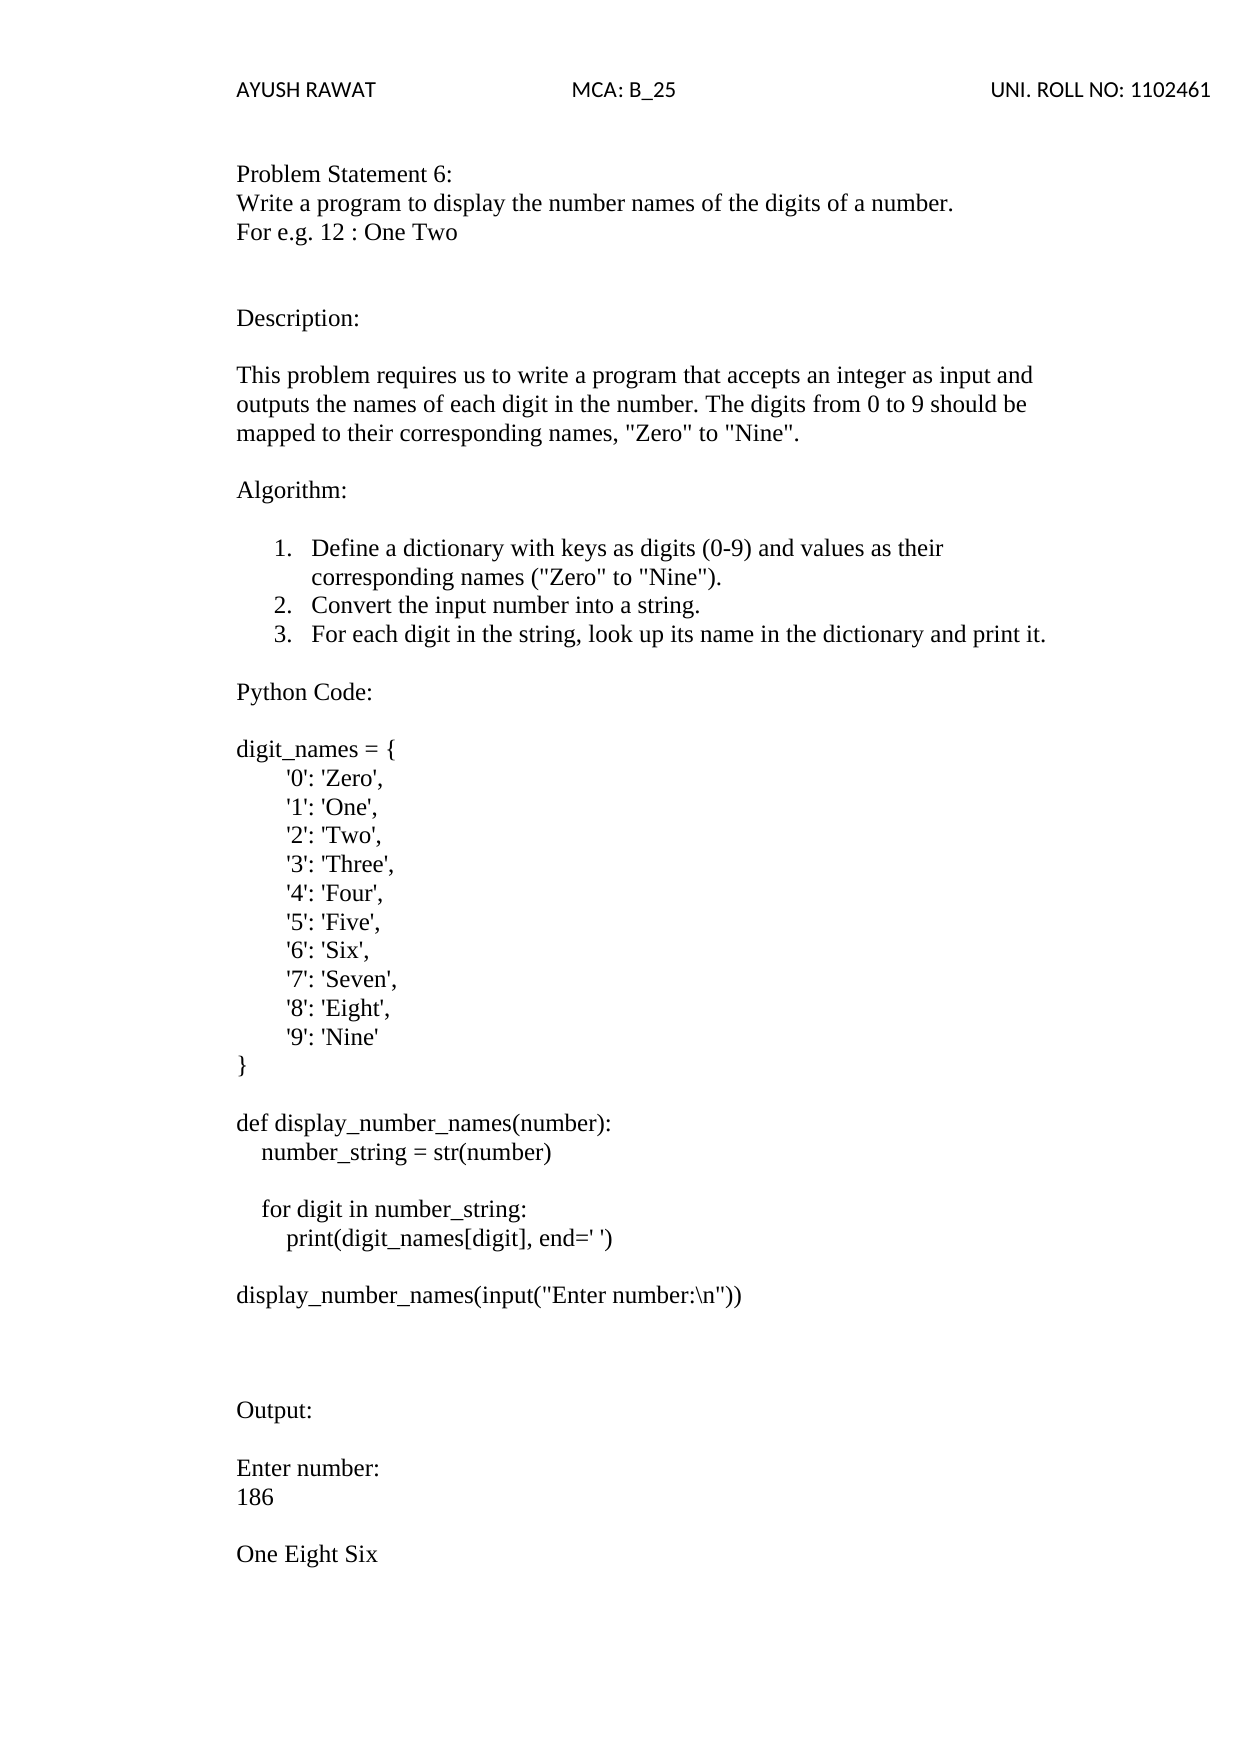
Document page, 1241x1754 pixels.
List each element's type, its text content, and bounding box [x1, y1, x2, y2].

list For each digit in the string, look up its name in the dictionary and print it. [274, 619, 1092, 648]
text This problem requires us to write a program that accepts an integer as input and outputs the names of each digit in the number. The digits from 0 to 9 should be mapped to their corresponding names, "Zero" to "Nine". [236, 360, 1092, 447]
text '7': 'Seven', [236, 964, 1092, 993]
text Write a program to display the number names of the digits of a number. [236, 188, 1092, 217]
text '2': 'Two', [236, 820, 1092, 849]
list Define a dictionary with keys as digits (0-9) and values as their corresponding names ("Zero" to "Nine"). [274, 533, 1092, 590]
text for digit in number_string: [236, 1194, 1092, 1223]
text Output: [236, 1395, 1092, 1424]
text number_string = str(number) [236, 1137, 1092, 1165]
text digit_names = { [236, 734, 1092, 763]
text One Eight Six [236, 1539, 1092, 1568]
text '3': 'Three', [236, 849, 1092, 878]
text Description: [236, 303, 1092, 332]
list Convert the input number into a string. [274, 590, 1092, 619]
text '9': 'Nine' [236, 1022, 1092, 1050]
text '6': 'Six', [236, 935, 1092, 964]
text 186 [236, 1482, 1092, 1510]
text display_number_names(input("Enter number:\n")) [236, 1280, 1092, 1309]
text For e.g. 12 : One Two [236, 217, 1092, 245]
text def display_number_names(number): [236, 1108, 1092, 1137]
text print(digit_names[digit], end=' ') [236, 1223, 1092, 1252]
text } [236, 1050, 1092, 1079]
text '1': 'One', [236, 792, 1092, 820]
text Enter number: [236, 1453, 1092, 1482]
text '5': 'Five', [236, 907, 1092, 935]
text Python Code: [236, 677, 1092, 705]
text '8': 'Eight', [236, 993, 1092, 1022]
text '0': 'Zero', [236, 763, 1092, 792]
text Problem Statement 6: [236, 159, 1092, 188]
text '4': 'Four', [236, 878, 1092, 907]
text Algorithm: [236, 475, 1092, 504]
